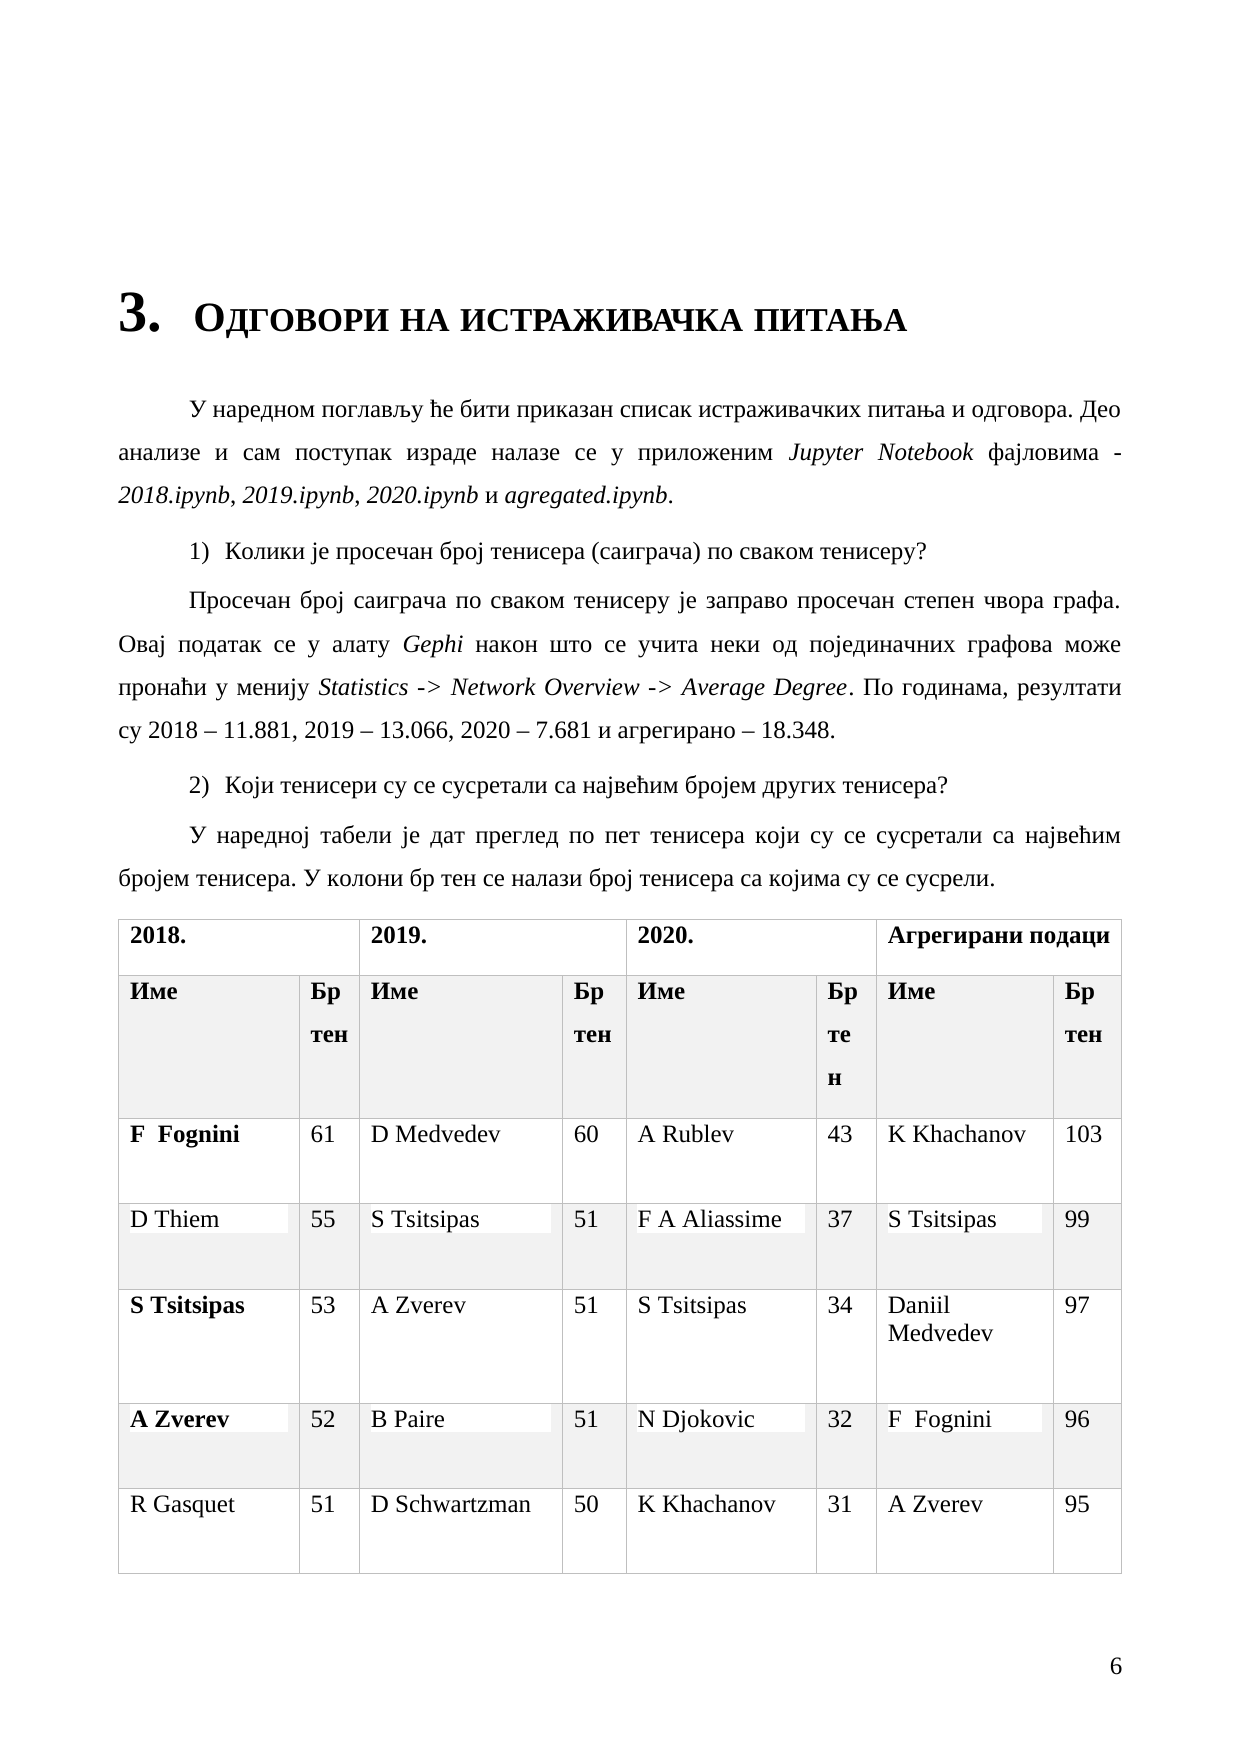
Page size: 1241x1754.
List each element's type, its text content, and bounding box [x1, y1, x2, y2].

table_cell 51 [563, 1404, 626, 1488]
table_cell 52 [300, 1404, 359, 1488]
table_cell Име [360, 976, 562, 1118]
table_cell B Paire [360, 1404, 562, 1488]
table_cell D Medvedev [360, 1119, 562, 1203]
table_cell Име [119, 976, 299, 1118]
table_cell Име [627, 976, 816, 1118]
table_cell Име [877, 976, 1053, 1118]
table_cell 55 [300, 1204, 359, 1289]
table_cell A Zverev [877, 1489, 1053, 1573]
table_cell 53 [300, 1290, 359, 1403]
table_cell 34 [817, 1290, 876, 1403]
table_cell A Zverev [360, 1290, 562, 1403]
table_cell D Schwartzman [360, 1489, 562, 1573]
text Који тенисери су се сусретали са највећим бројем других тенисера? [189, 771, 1122, 799]
table_cell 51 [563, 1204, 626, 1289]
table_cell 37 [817, 1204, 876, 1289]
table_cell 61 [300, 1119, 359, 1203]
table_cell R Gasquet [119, 1489, 299, 1573]
table_cell 51 [563, 1290, 626, 1403]
table_cell D Thiem [119, 1204, 299, 1289]
table_cell 50 [563, 1489, 626, 1573]
table_cell 103 [1054, 1119, 1121, 1203]
table_cell Бр тен [300, 976, 359, 1118]
table_cell 31 [817, 1489, 876, 1573]
text У наредном поглављу ће бити приказан списак истраживачких питања и одговора. Део анализе и сам поступак израде налазе се у приложеним Jupyter Notebook фајловима - 2018.ipynb, 2019.ipynb, 2020.ipynb и agregated.ipynb. [118, 394, 1122, 509]
table_cell Бр тен [563, 976, 626, 1118]
table_cell 97 [1054, 1290, 1121, 1403]
text У наредној табели је дат преглед по пет тенисера који су се сусретали са највећим бројем тенисера. У колони бр тен се налази број тенисера са којима су се сусрели. [118, 820, 1122, 892]
table_header 2018. [119, 920, 359, 975]
table_cell K Khachanov [877, 1119, 1053, 1203]
table_cell N Djokovic [627, 1404, 816, 1488]
table_cell S Tsitsipas [360, 1204, 562, 1289]
table_cell S Tsitsipas [627, 1290, 816, 1403]
table_header 2019. [360, 920, 626, 975]
text Колики је просечан број тенисера (саиграча) по сваком тенисеру? [189, 536, 1122, 565]
table_cell 43 [817, 1119, 876, 1203]
table_cell F A Aliassime [627, 1204, 816, 1289]
text Просечан број саиграча по сваком тенисеру је заправо просечан степен чвора графа. Овај податак се у алату Gephi након што се учита неки од појединачних графова може пронаћи у менију Statistics -> Network Overview -> Average Degree. По годинама, резултати су 2018 – 11.881, 2019 – 13.066, 2020 – 7.681 и агрегирано – 18.348. [118, 586, 1122, 744]
text Одговори на истраживачка питања [118, 277, 1122, 344]
table_cell 60 [563, 1119, 626, 1203]
table_cell S Tsitsipas [877, 1204, 1053, 1289]
table_cell A Rublev [627, 1119, 816, 1203]
table_cell K Khachanov [627, 1489, 816, 1573]
table_cell Бр тен [817, 976, 876, 1118]
table_header Агрегирани подаци [877, 920, 1121, 975]
table_cell 32 [817, 1404, 876, 1488]
table_cell 95 [1054, 1489, 1121, 1573]
table_cell F Fognini [119, 1119, 299, 1203]
table_cell F Fognini [877, 1404, 1053, 1488]
table_cell A Zverev [119, 1404, 299, 1488]
table_cell Бр тен [1054, 976, 1121, 1118]
table_cell 96 [1054, 1404, 1121, 1488]
table_cell S Tsitsipas [119, 1290, 299, 1403]
table_header 2020. [627, 920, 876, 975]
table_cell Daniil Medvedev [877, 1290, 1053, 1403]
table_cell 51 [300, 1489, 359, 1573]
table_cell 99 [1054, 1204, 1121, 1289]
